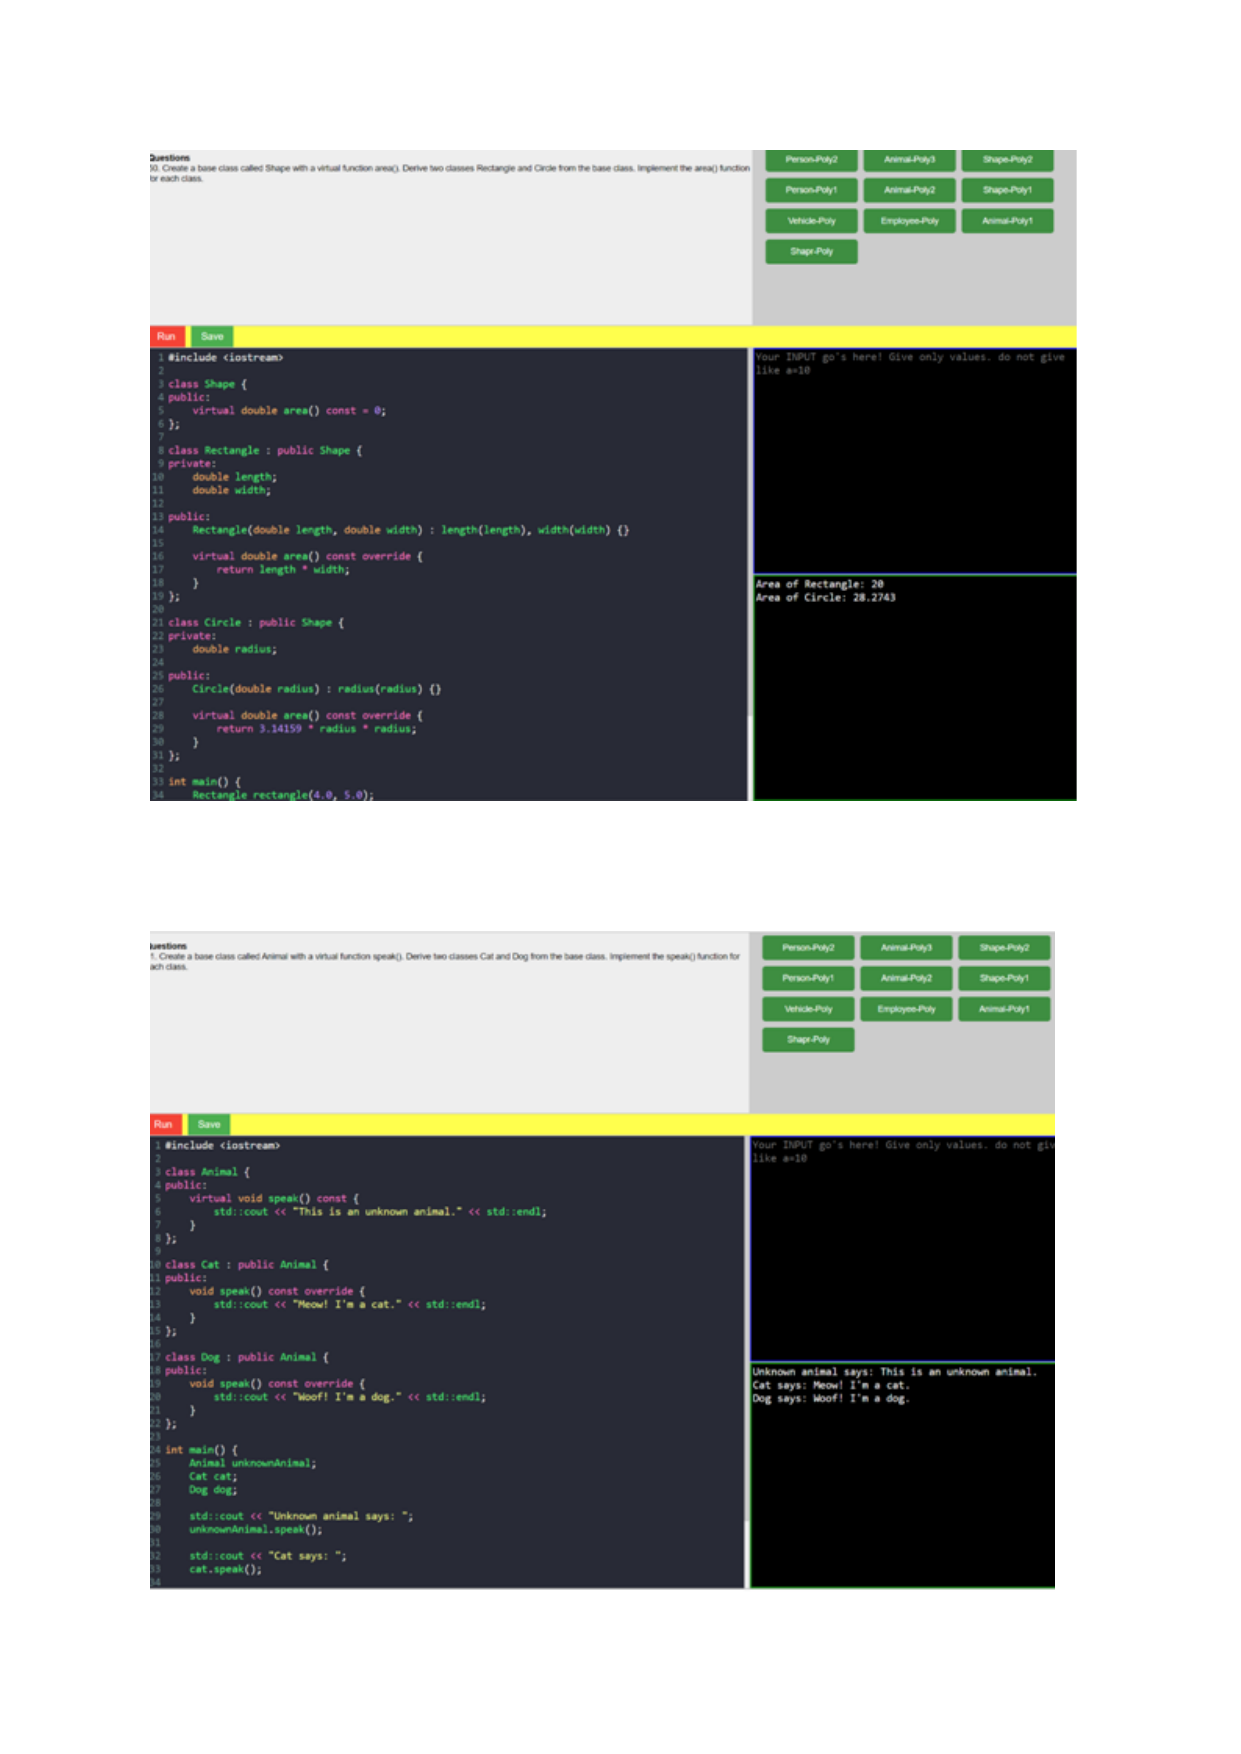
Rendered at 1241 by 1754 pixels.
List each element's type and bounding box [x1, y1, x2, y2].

picture [150, 150, 1077, 801]
picture [150, 931, 1055, 1593]
